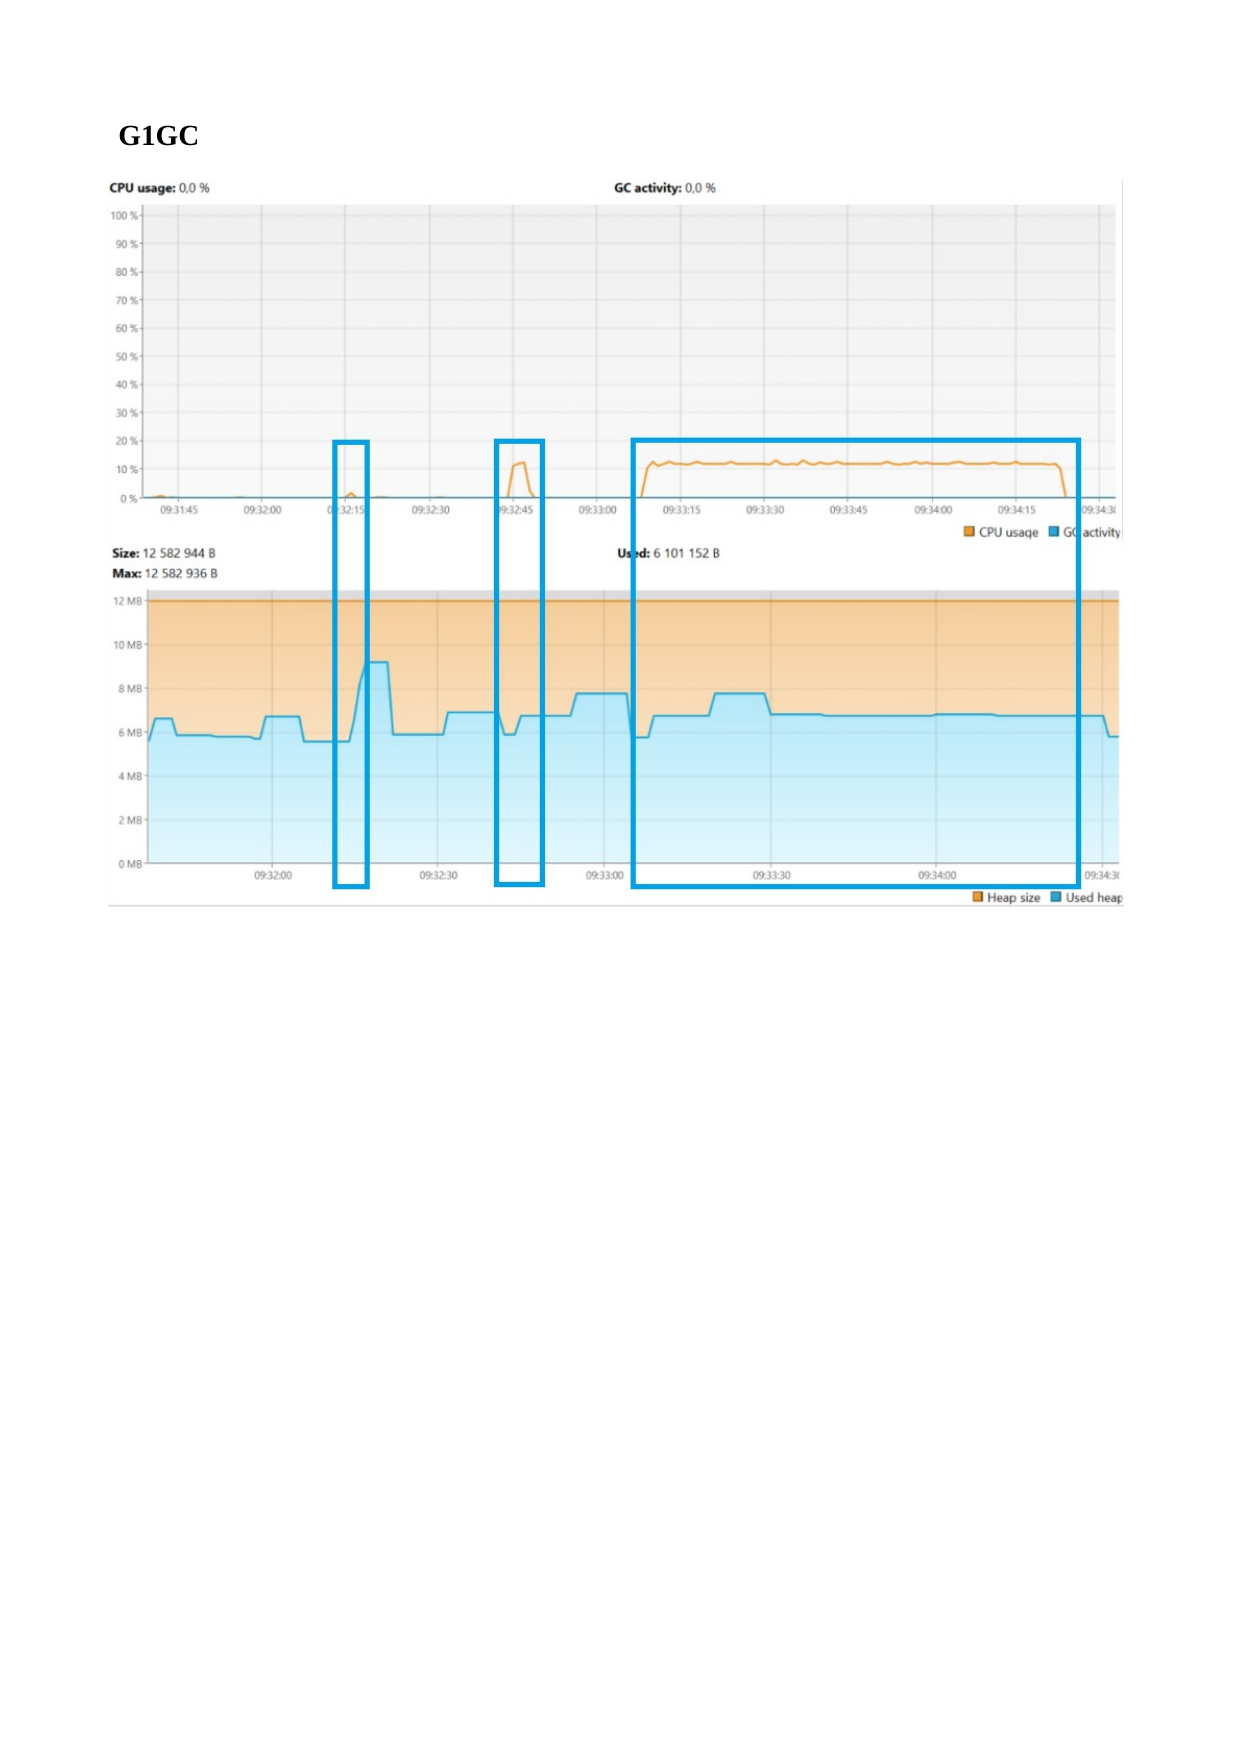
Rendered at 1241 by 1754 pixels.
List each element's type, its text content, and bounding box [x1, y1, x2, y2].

text G1GC [118, 118, 1122, 152]
picture [107, 180, 1125, 907]
